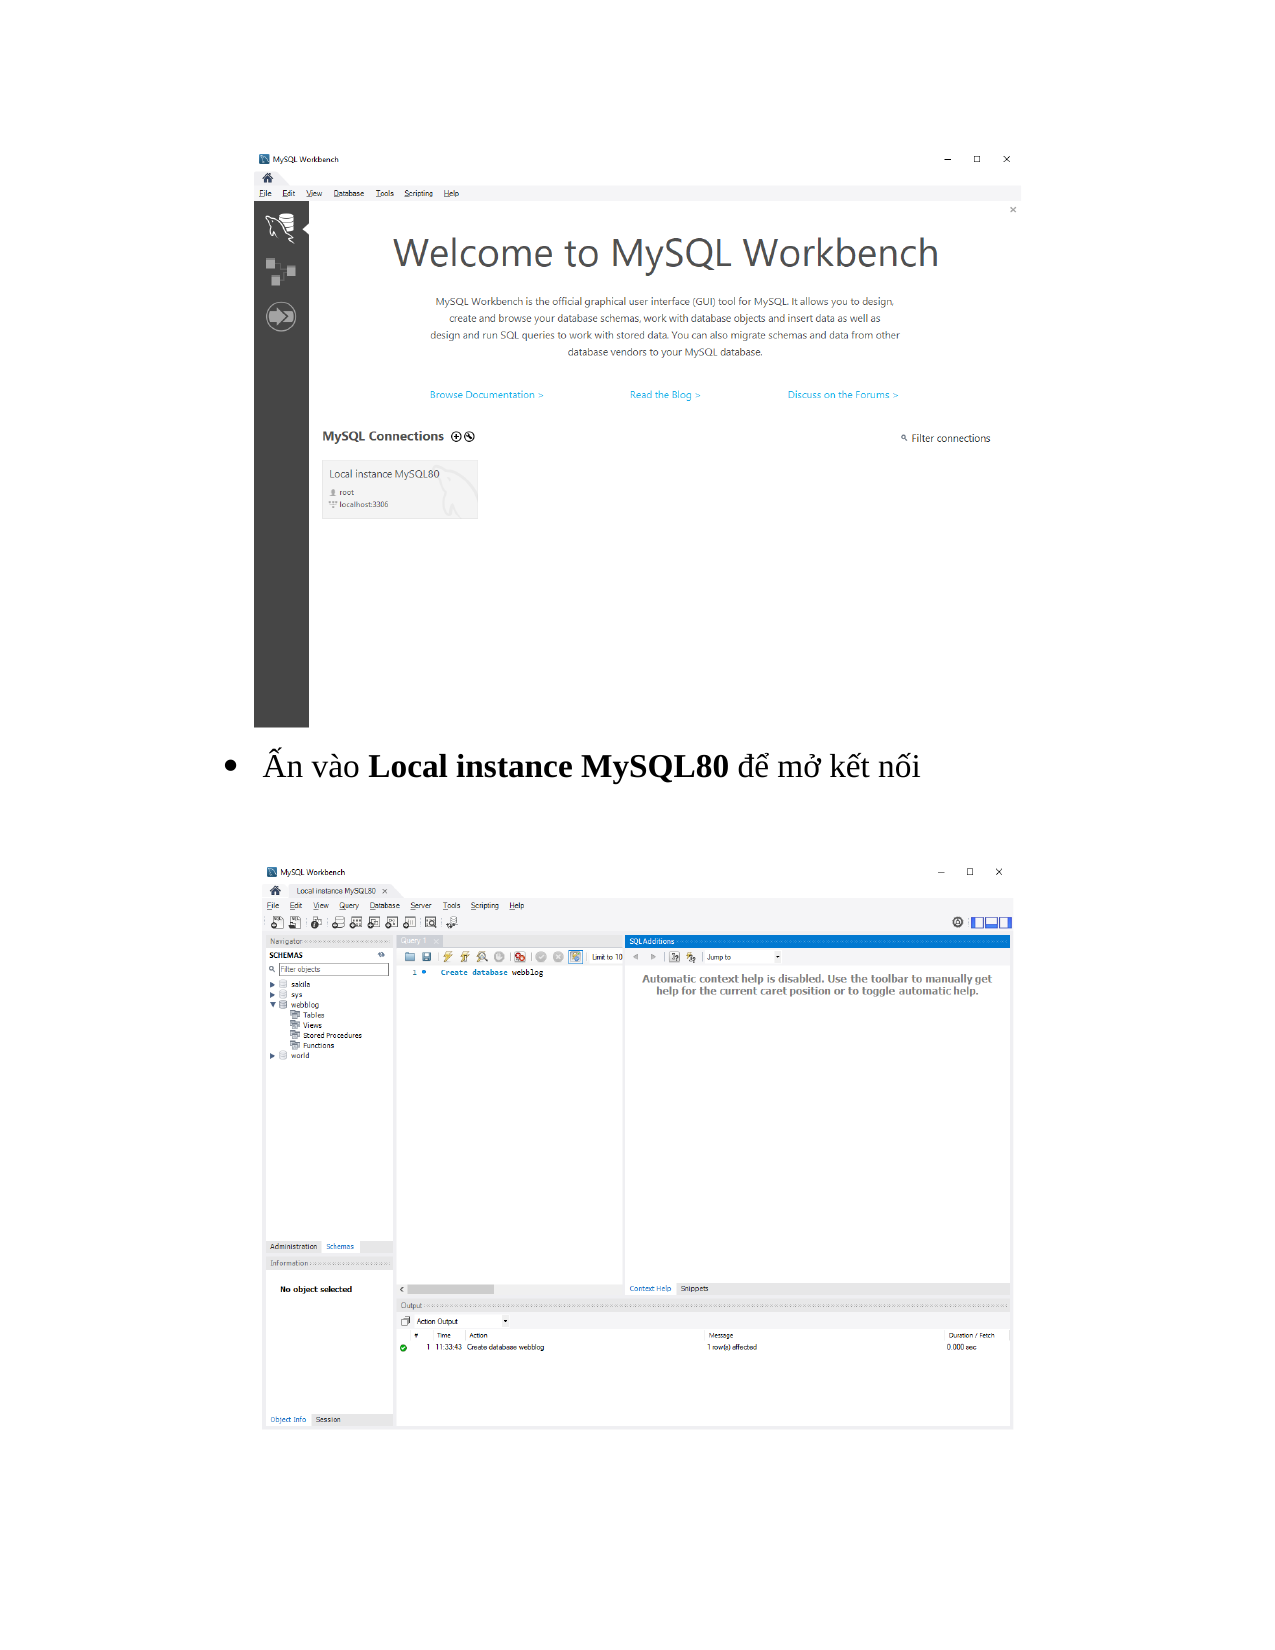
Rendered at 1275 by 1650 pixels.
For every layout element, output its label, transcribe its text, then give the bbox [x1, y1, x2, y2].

picture [261, 862, 1014, 1430]
list Ấn vào Local instance MySQL80 để mở kết nối [225, 747, 1125, 785]
picture [253, 150, 1022, 728]
